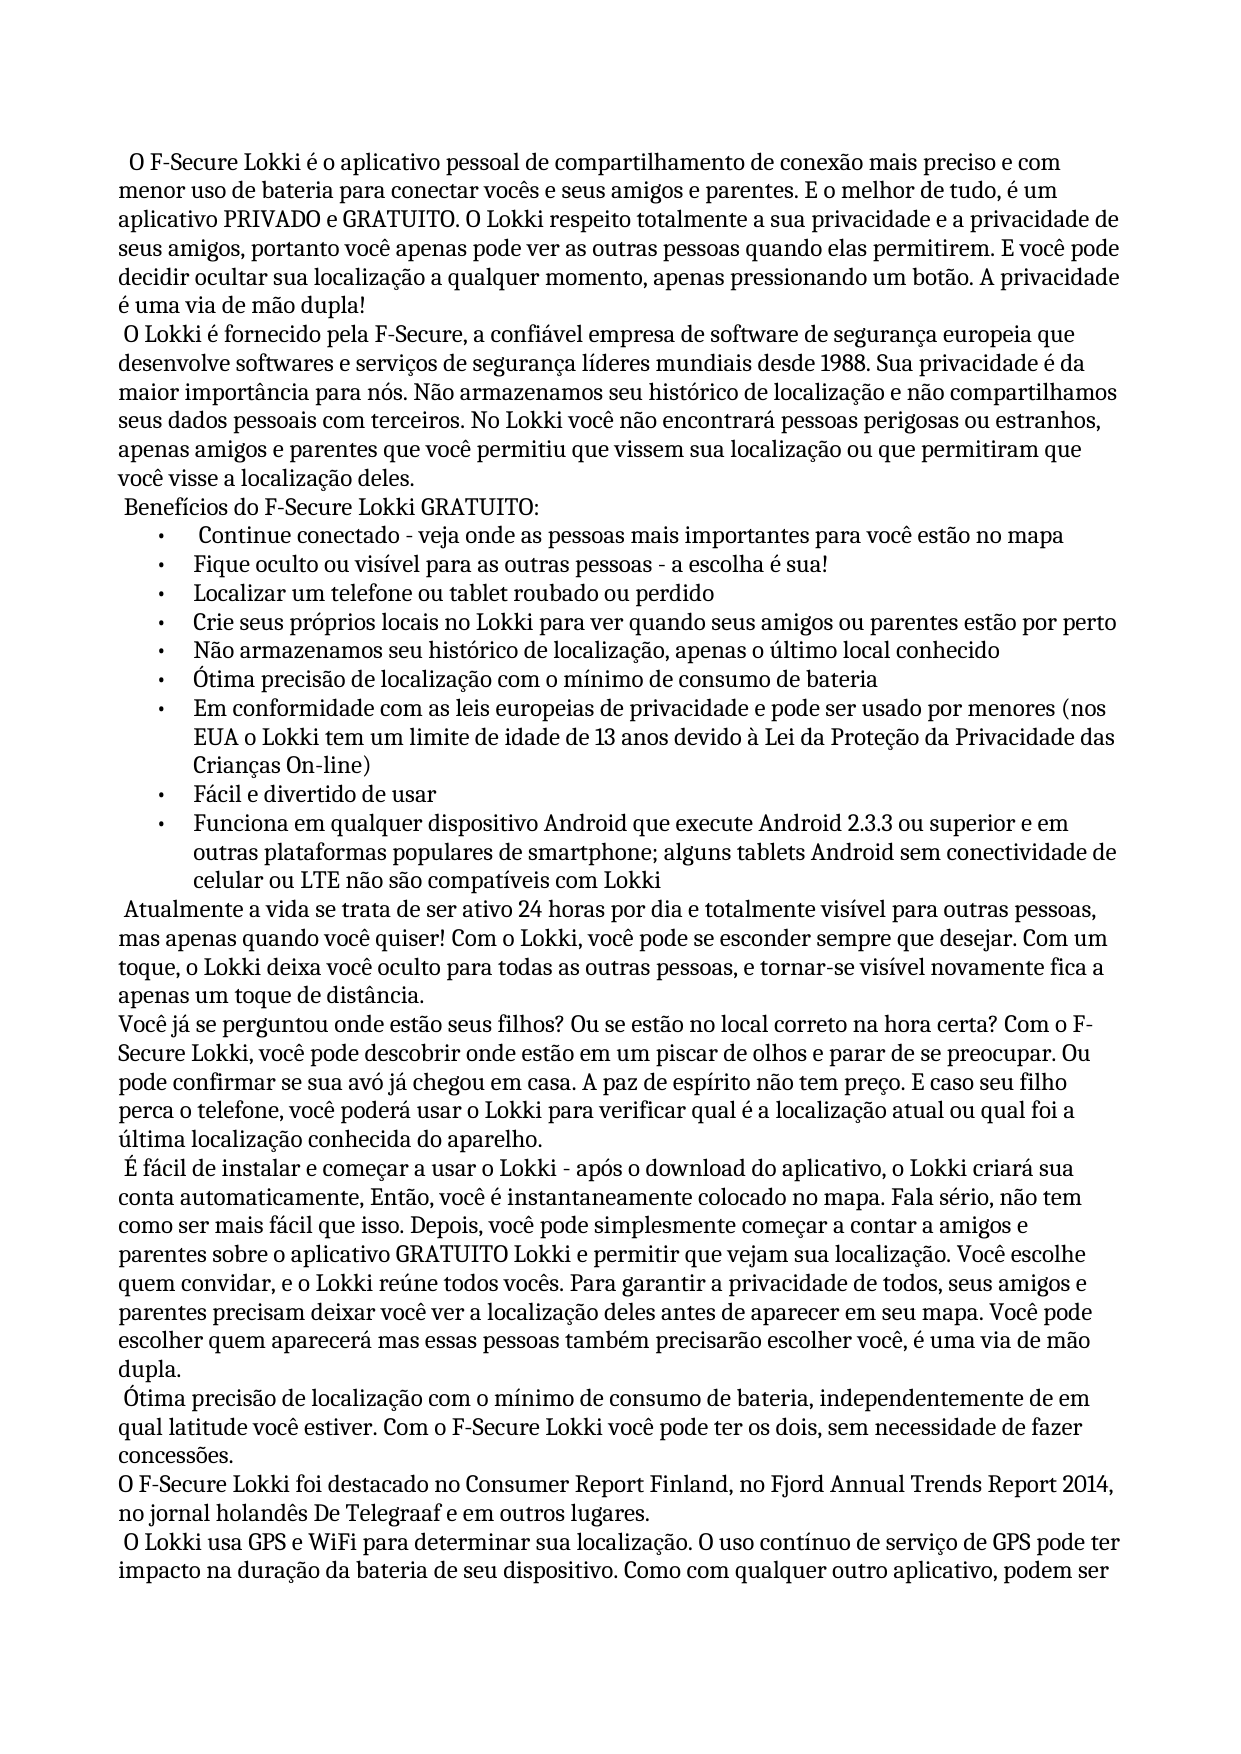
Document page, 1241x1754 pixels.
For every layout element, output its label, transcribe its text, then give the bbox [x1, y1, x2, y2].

text O Lokki é fornecido pela F-Secure, a confiável empresa de software de segurança europeia que desenvolve softwares e serviços de segurança líderes mundiais desde 1988. Sua privacidade é da maior importância para nós. Não armazenamos seu histórico de localização e não compartilhamos seus dados pessoais com terceiros. No Lokki você não encontrará pessoas perigosas ou estranhos, apenas amigos e parentes que você permitiu que vissem sua localização ou que permitiram que você visse a localização deles. [118, 320, 1122, 493]
list Em conformidade com as leis europeias de privacidade e pode ser usado por menores (nos EUA o Lokki tem um limite de idade de 13 anos devido à Lei da Proteção da Privacidade das Crianças On-line) [156, 694, 1122, 780]
list Funciona em qualquer dispositivo Android que execute Android 2.3.3 ou superior e em outras plataformas populares de smartphone; alguns tablets Android sem conectividade de celular ou LTE não são compatíveis com Lokki [156, 809, 1122, 895]
list Fácil e divertido de usar [156, 780, 1122, 809]
list Fique oculto ou visível para as outras pessoas - a escolha é sua! [156, 550, 1122, 579]
list Crie seus próprios locais no Lokki para ver quando seus amigos ou parentes estão por perto [156, 608, 1122, 636]
text O F-Secure Lokki é o aplicativo pessoal de compartilhamento de conexão mais preciso e com menor uso de bateria para conectar vocês e seus amigos e parentes. E o melhor de tudo, é um aplicativo PRIVADO e GRATUITO. O Lokki respeito totalmente a sua privacidade e a privacidade de seus amigos, portanto você apenas pode ver as outras pessoas quando elas permitirem. E você pode decidir ocultar sua localização a qualquer momento, apenas pressionando um botão. A privacidade é uma via de mão dupla! [118, 148, 1122, 320]
text Ótima precisão de localização com o mínimo de consumo de bateria, independentemente de em qual latitude você estiver. Com o F-Secure Lokki você pode ter os dois, sem necessidade de fazer concessões. [118, 1384, 1122, 1470]
list Localizar um telefone ou tablet roubado ou perdido [156, 579, 1122, 608]
list Ótima precisão de localização com o mínimo de consumo de bateria [156, 665, 1122, 694]
text Benefícios do F-Secure Lokki GRATUITO: [118, 493, 1122, 521]
list Continue conectado - veja onde as pessoas mais importantes para você estão no mapa [156, 521, 1122, 550]
list Não armazenamos seu histórico de localização, apenas o último local conhecido [156, 636, 1122, 665]
text Você já se perguntou onde estão seus filhos? Ou se estão no local correto na hora certa? Com o F-Secure Lokki, você pode descobrir onde estão em um piscar de olhos e parar de se preocupar. Ou pode confirmar se sua avó já chegou em casa. A paz de espírito não tem preço. E caso seu filho perca o telefone, você poderá usar o Lokki para verificar qual é a localização atual ou qual foi a última localização conhecida do aparelho. [118, 1010, 1122, 1154]
text Atualmente a vida se trata de ser ativo 24 horas por dia e totalmente visível para outras pessoas, mas apenas quando você quiser! Com o Lokki, você pode se esconder sempre que desejar. Com um toque, o Lokki deixa você oculto para todas as outras pessoas, e tornar-se visível novamente fica a apenas um toque de distância. [118, 895, 1122, 1010]
text O F-Secure Lokki foi destacado no Consumer Report Finland, no Fjord Annual Trends Report 2014, no jornal holandês De Telegraaf e em outros lugares. [118, 1470, 1122, 1528]
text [118, 1528, 1122, 1585]
text É fácil de instalar e começar a usar o Lokki - após o download do aplicativo, o Lokki criará sua conta automaticamente, Então, você é instantaneamente colocado no mapa. Fala sério, não tem como ser mais fácil que isso. Depois, você pode simplesmente começar a contar a amigos e parentes sobre o aplicativo GRATUITO Lokki e permitir que vejam sua localização. Você escolhe quem convidar, e o Lokki reúne todos vocês. Para garantir a privacidade de todos, seus amigos e parentes precisam deixar você ver a localização deles antes de aparecer em seu mapa. Você pode escolher quem aparecerá mas essas pessoas também precisarão escolher você, é uma via de mão dupla. [118, 1154, 1122, 1384]
